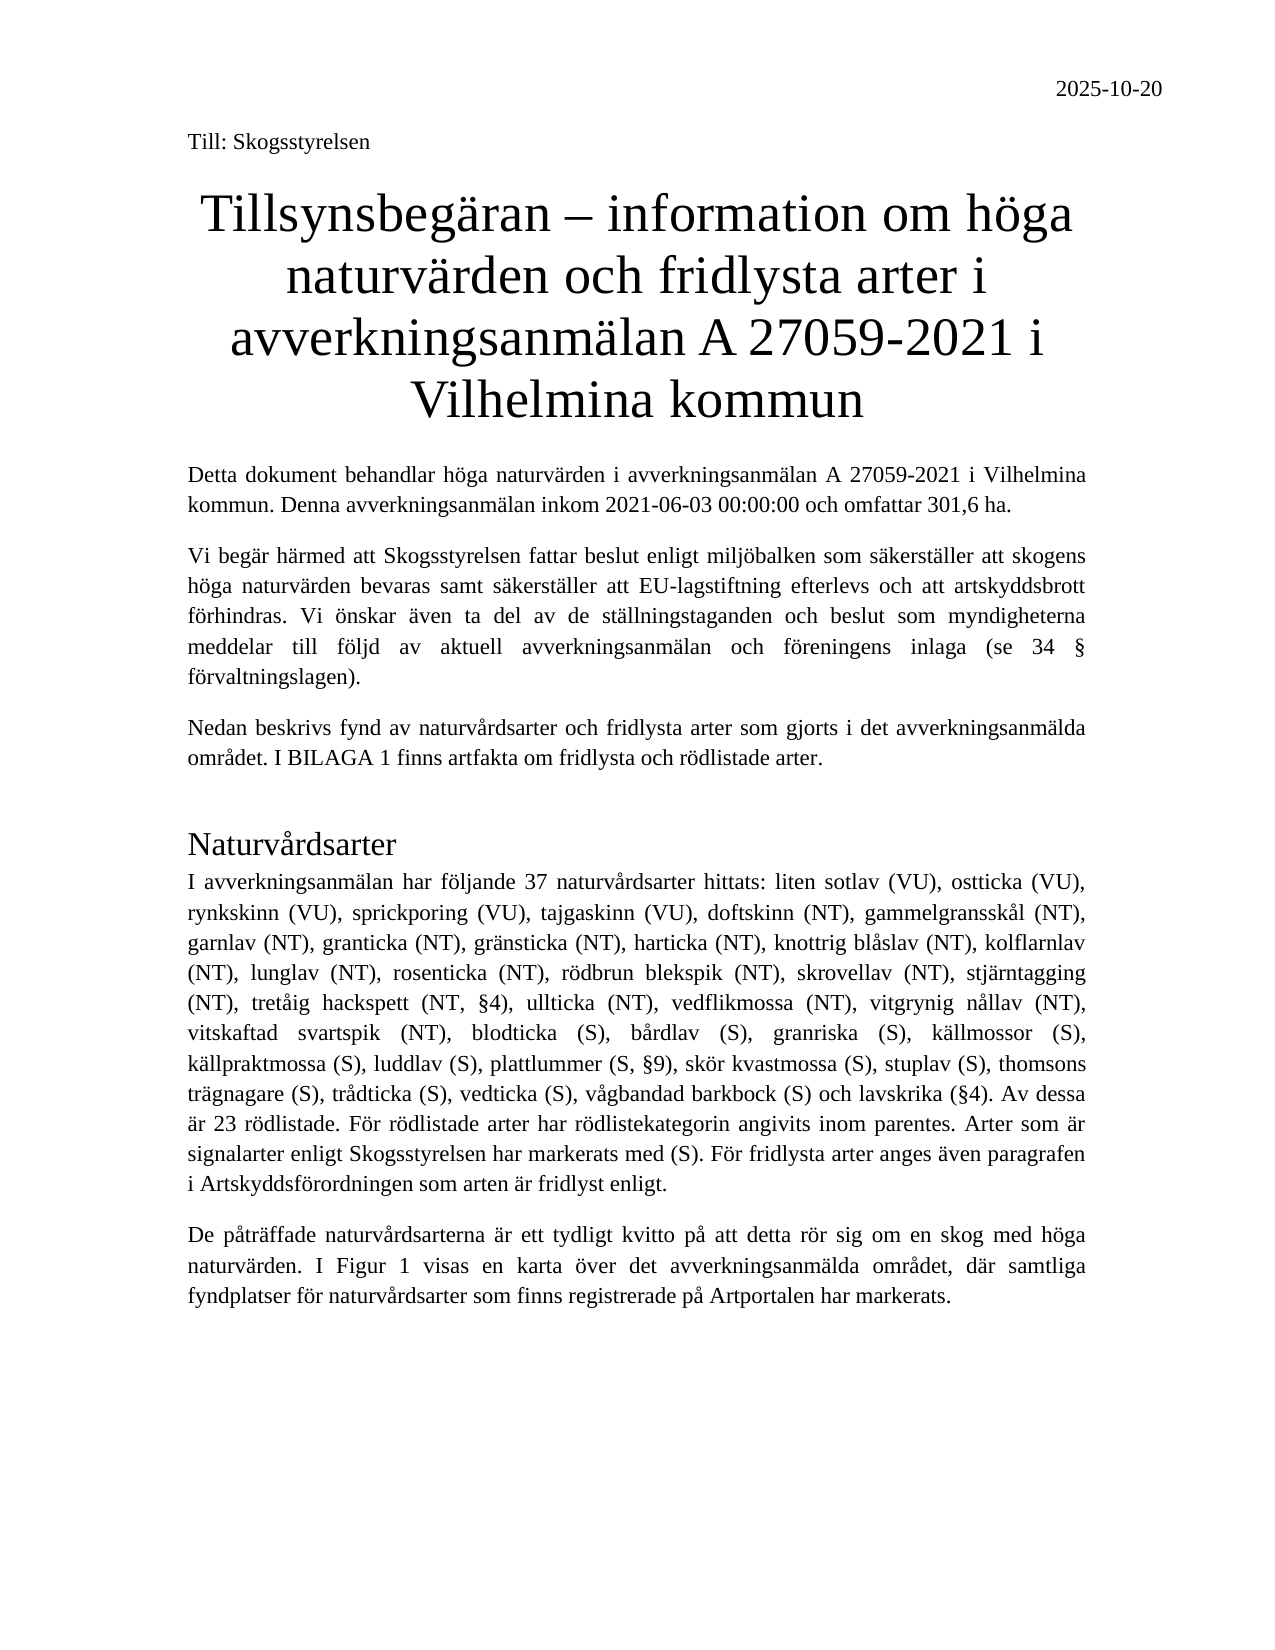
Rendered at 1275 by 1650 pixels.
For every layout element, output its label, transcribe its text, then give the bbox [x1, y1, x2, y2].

text I avverkningsanmälan har följande 37 naturvårdsarter hittats: liten sotlav (VU), ostticka (VU), rynkskinn (VU), sprickporing (VU), tajgaskinn (VU), doftskinn (NT), gammelgransskål (NT), garnlav (NT), granticka (NT), gränsticka (NT), harticka (NT), knottrig blåslav (NT), kolflarnlav (NT), lunglav (NT), rosenticka (NT), rödbrun blekspik (NT), skrovellav (NT), stjärntagging (NT), tretåig hackspett (NT, §4), ullticka (NT), vedflikmossa (NT), vitgrynig nållav (NT), vitskaftad svartspik (NT), blodticka (S), bårdlav (S), granriska (S), källmossor (S), källpraktmossa (S), luddlav (S), plattlummer (S, §9), skör kvastmossa (S), stuplav (S), thomsons trägnagare (S), trådticka (S), vedticka (S), vågbandad barkbock (S) och lavskrika (§4). Av dessa är 23 rödlistade. För rödlistade arter har rödlistekategorin angivits inom parentes. Arter som är signalarter enligt Skogsstyrelsen har markerats med (S). För fridlysta arter anges även paragrafen i Artskyddsförordningen som arten är fridlyst enligt. [187, 868, 1087, 1197]
subtitle Naturvårdsarter [187, 824, 1087, 863]
title Tillsynsbegäran – information om höga naturvärden och fridlysta arter i avverkningsanmälan A 27059-2021 i Vilhelmina kommun [187, 180, 1087, 429]
text Vi begär härmed att Skogsstyrelsen fattar beslut enligt miljöbalken som säkerställer att skogens höga naturvärden bevaras samt säkerställer att EU-lagstiftning efterlevs och att artskyddsbrott förhindras. Vi önskar även ta del av de ställningstaganden och beslut som myndigheterna meddelar till följd av aktuell avverkningsanmälan och föreningens inlaga (se 34 § förvaltningslagen). [187, 542, 1087, 689]
text Nedan beskrivs fynd av naturvårdsarter och fridlysta arter som gjorts i det avverkningsanmälda området. I BILAGA 1 finns artfakta om fridlysta och rödlistade arter. [187, 714, 1087, 771]
text De påträffade naturvårdsarterna är ett tydligt kvitto på att detta rör sig om en skog med höga naturvärden. I Figur 1 visas en karta över det avverkningsanmälda området, där samtliga fyndplatser för naturvårdsarter som finns registrerade på Artportalen har markerats. [187, 1222, 1087, 1308]
text Detta dokument behandlar höga naturvärden i avverkningsanmälan A 27059-2021 i Vilhelmina kommun. Denna avverkningsanmälan inkom 2021-06-03 00:00:00 och omfattar 301,6 ha. [187, 461, 1087, 517]
